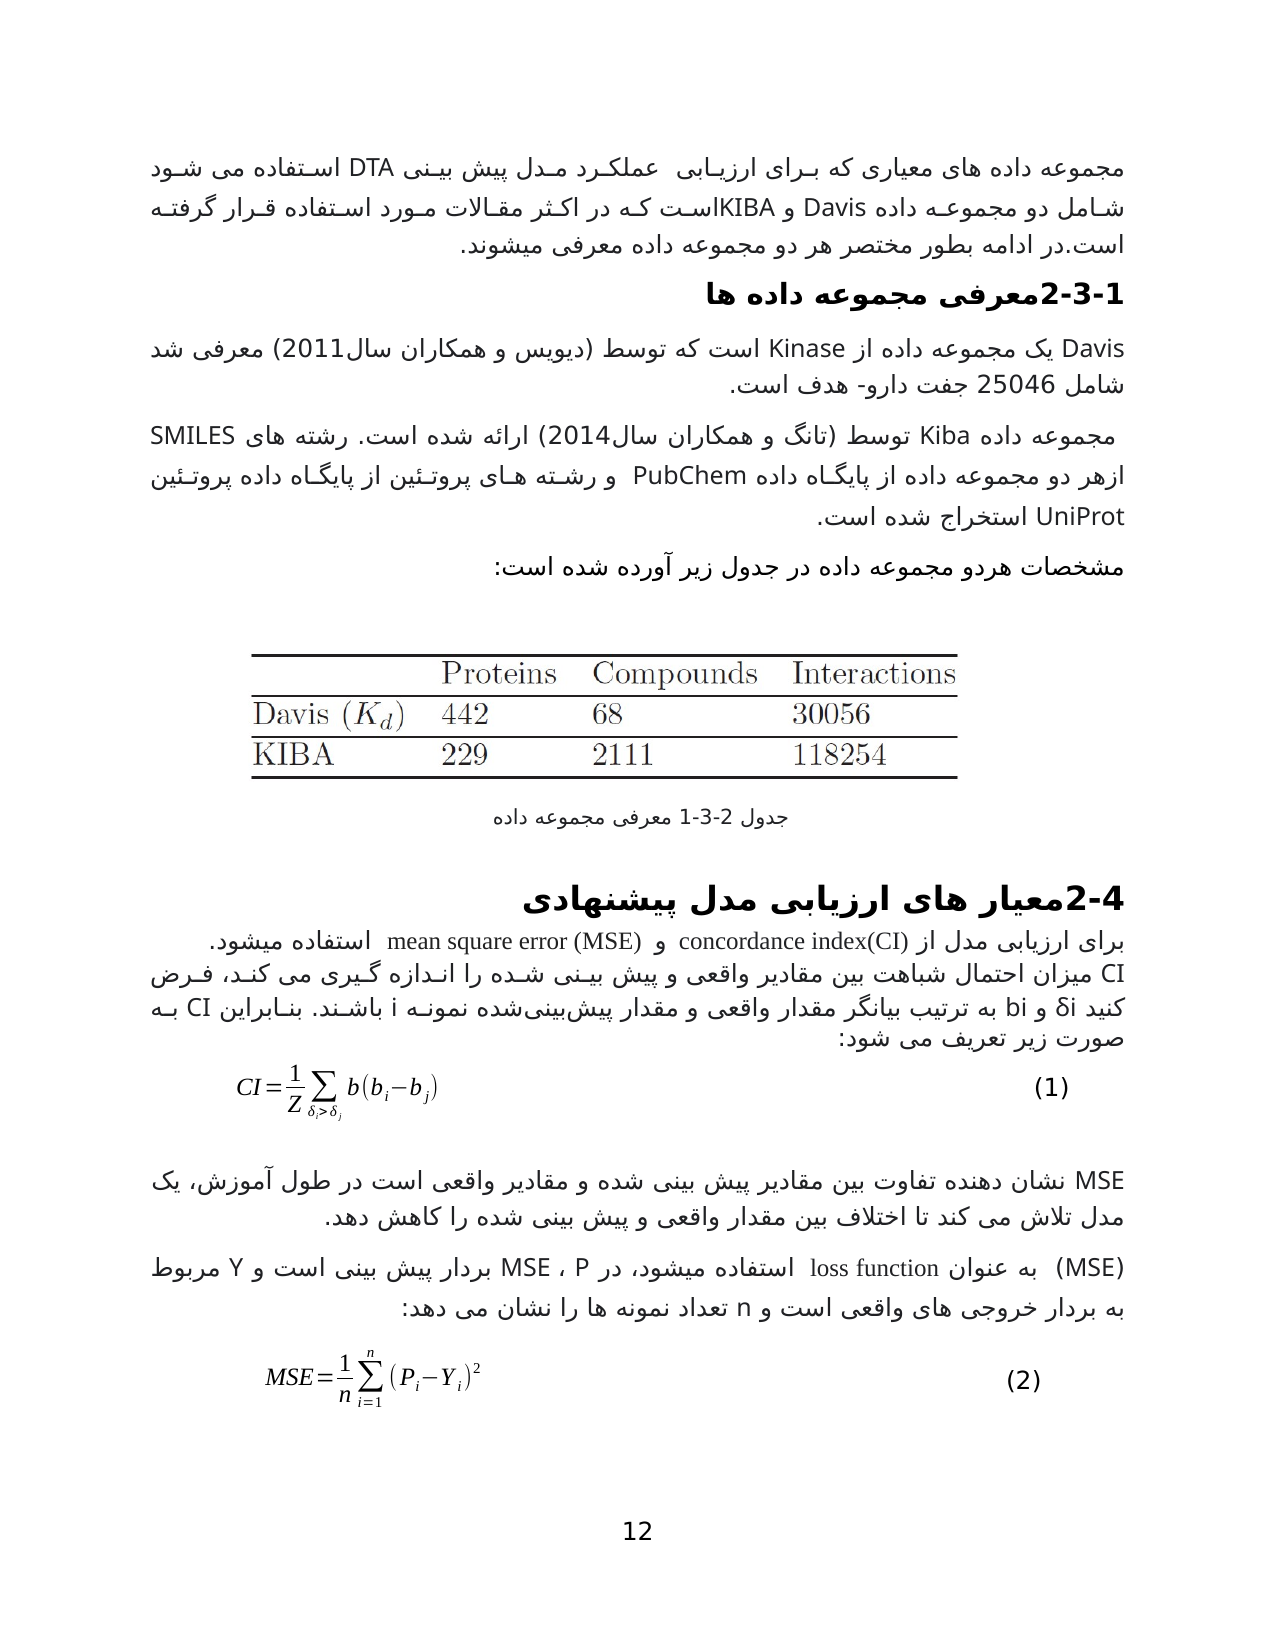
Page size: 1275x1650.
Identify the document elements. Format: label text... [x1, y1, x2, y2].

picture [199, 646, 1076, 799]
text (1) [150, 1053, 1125, 1122]
text مجموعه داده Kiba توسط (تانگ و همکاران سال2014) ارائه شده است. رشته های SMILES ازهر دو مجموعه داده از پایگاه داده PubChem و رشته های پروتئین از پایگاه داده پروتئین UniProt استخراج شده است. [150, 418, 1125, 533]
text CI میزان احتمال شباهت بین مقادیر واقعی و پیش بینی شده را اندازه گیری می کند، فرض کنید δi و bi به ترتیب بیانگر مقدار واقعی و مقدار پیش‌بینی‌شده نمونه i باشند. بنابراین CI به صورت زیر تعریف می شود: [150, 956, 1125, 1053]
text مشخصات هردو مجموعه داده در جدول زیر آورده شده است: [150, 552, 1125, 581]
text 2-4معیار های ارزیابی مدل پیشنهادی [150, 880, 1125, 918]
text برای ارزیابی مدل از concordance index(CI) و mean square error (MSE) استفاده میشود. [387, 926, 1125, 956]
text برای ارزیابی مدل از concordance index(CI) و mean square error (MSE) استفاده میشود. [150, 926, 364, 956]
text Davis یک مجموعه داده از Kinase است که توسط (دیویس و همکاران سال2011) معرفی شد شامل 25046 جفت دارو- هدف است. [150, 331, 1125, 399]
text مجموعه داده های معیاری که برای ارزیابی عملکرد مدل پیش بینی DTA استفاده می شود شامل دو مجموعه داده Davis و KIBAاست که در اکثر مقالات مورد استفاده قرار گرفته است.در ادامه بطور مختصر هر دو مجموعه داده معرفی میشوند. [150, 150, 1125, 259]
text جدول 2-3-1 معرفی مجموعه داده [150, 805, 1125, 829]
text (MSE) به عنوان loss function استفاده میشود، در MSE ، P بردار پیش بینی است و Y مربوط به بردار خروجی های واقعی است و n تعداد نمونه ها را نشان می دهد: [150, 1250, 1125, 1324]
text MSE نشان دهنده تفاوت بین مقادیر پیش بینی شده و مقادیر واقعی است در طول آموزش، یک مدل تلاش می کند تا اختلاف بین مقدار واقعی و پیش بینی شده را کاهش دهد. [150, 1163, 1125, 1232]
text (2) [150, 1343, 1125, 1411]
text 2-3-1معرفی مجموعه داده ها [150, 277, 1125, 311]
